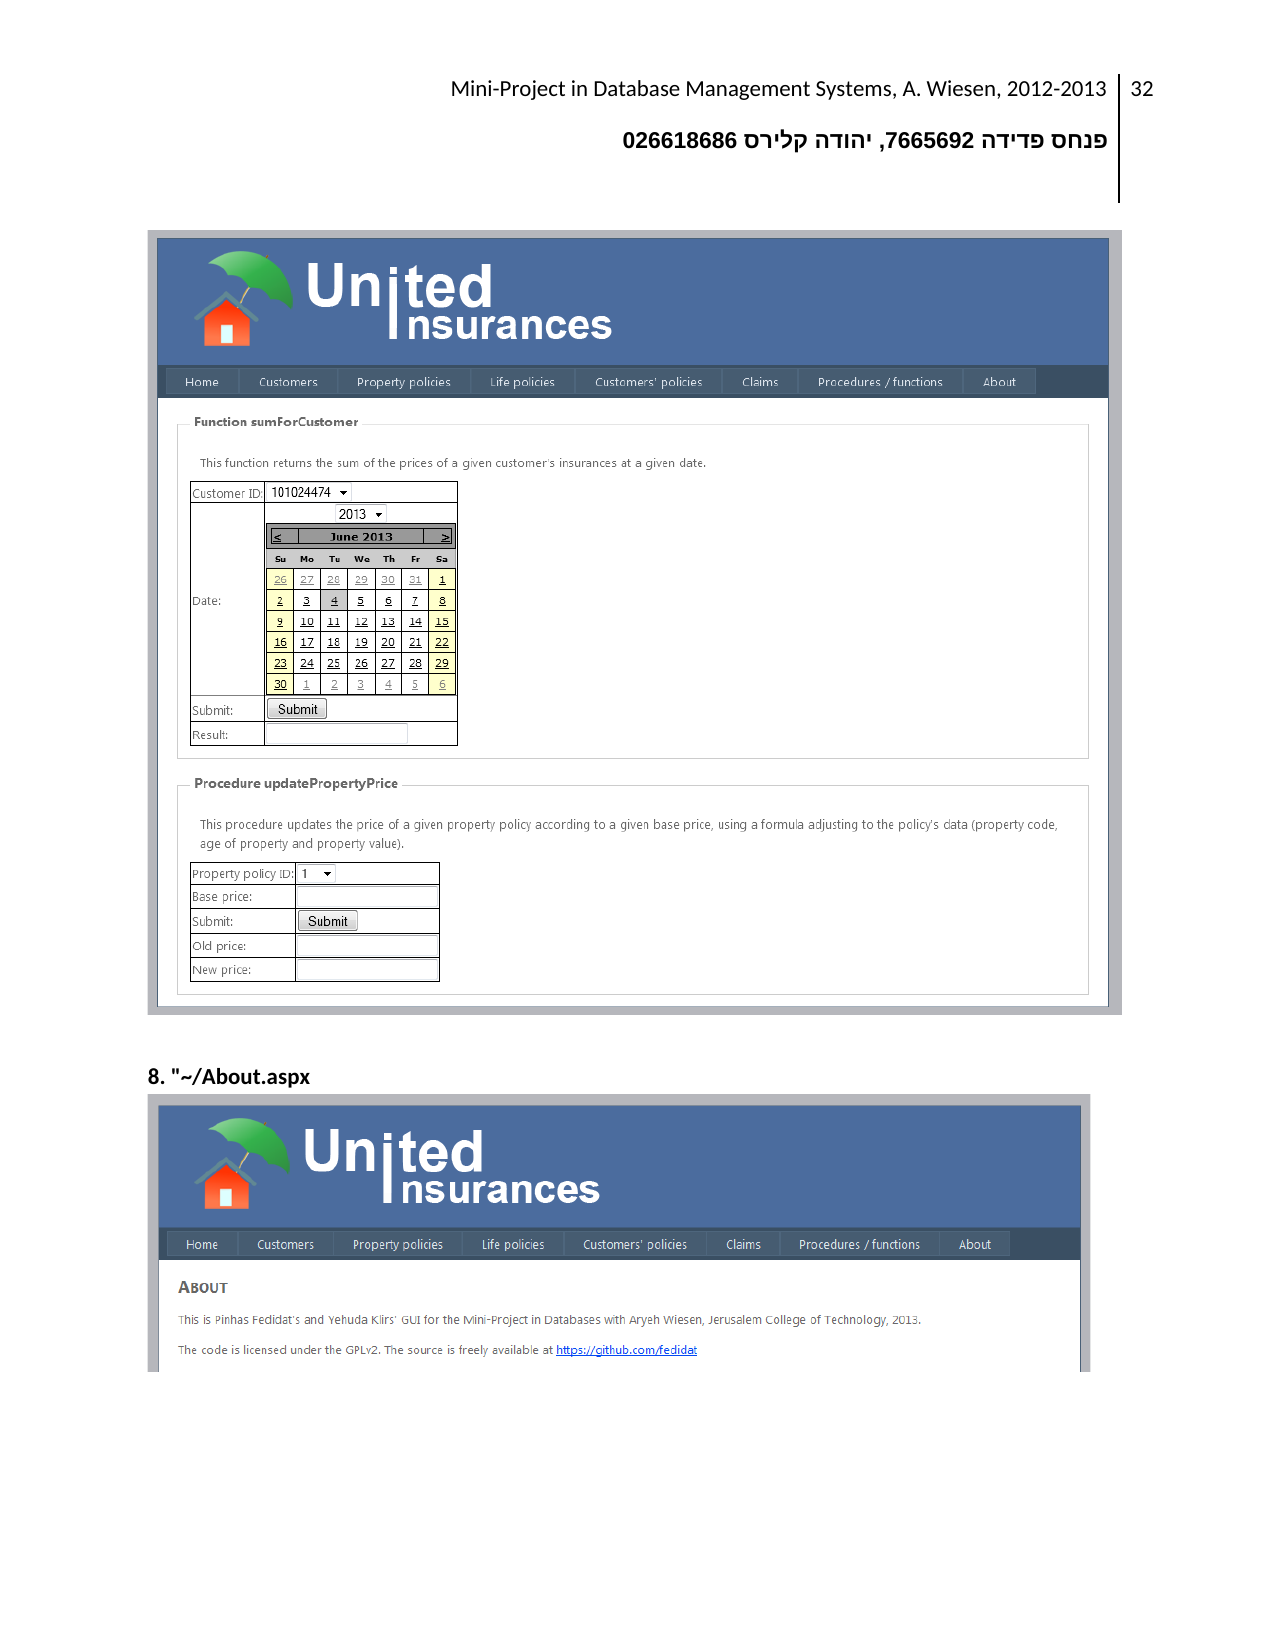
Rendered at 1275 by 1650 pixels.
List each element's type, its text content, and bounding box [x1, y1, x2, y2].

picture [147, 1094, 1091, 1372]
text 8. "~/About.aspx [148, 1062, 1127, 1090]
picture [147, 230, 1122, 1026]
